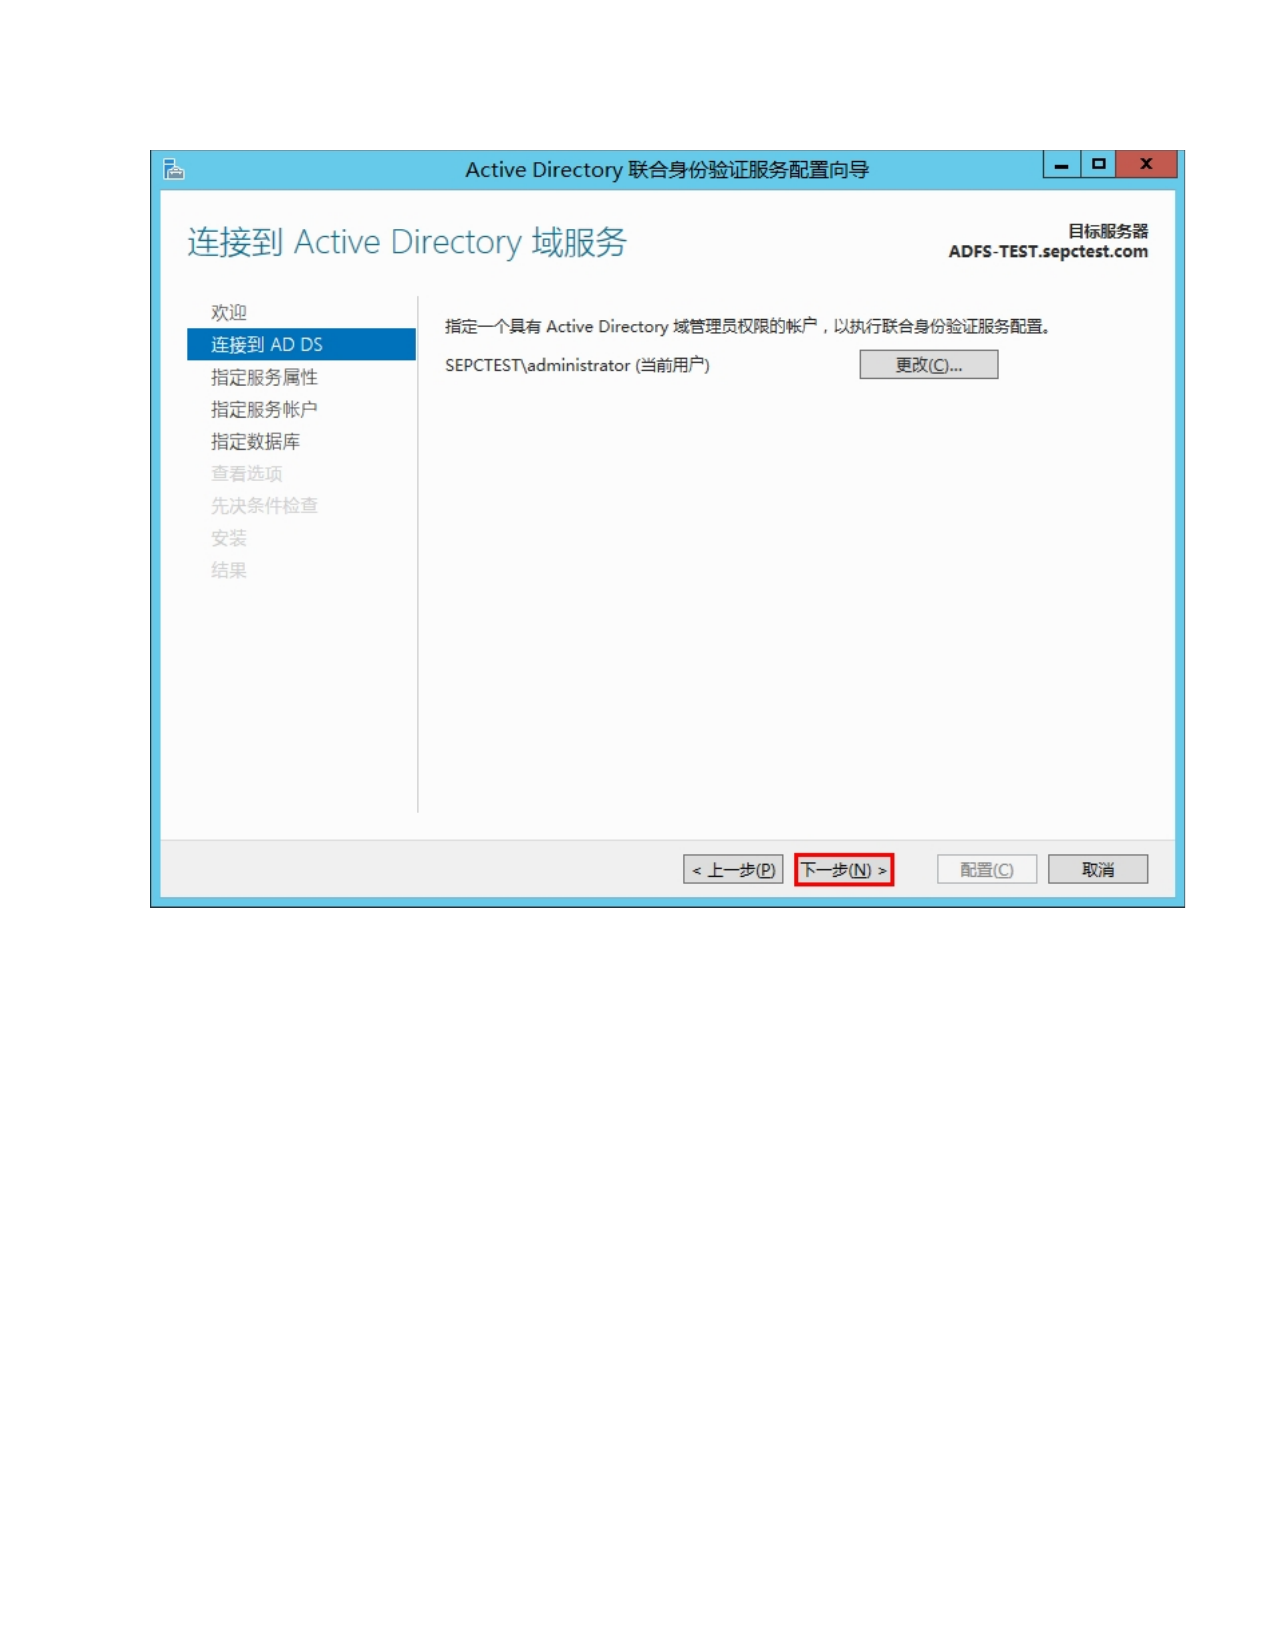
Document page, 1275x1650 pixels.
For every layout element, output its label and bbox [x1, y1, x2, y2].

picture [150, 150, 1185, 908]
